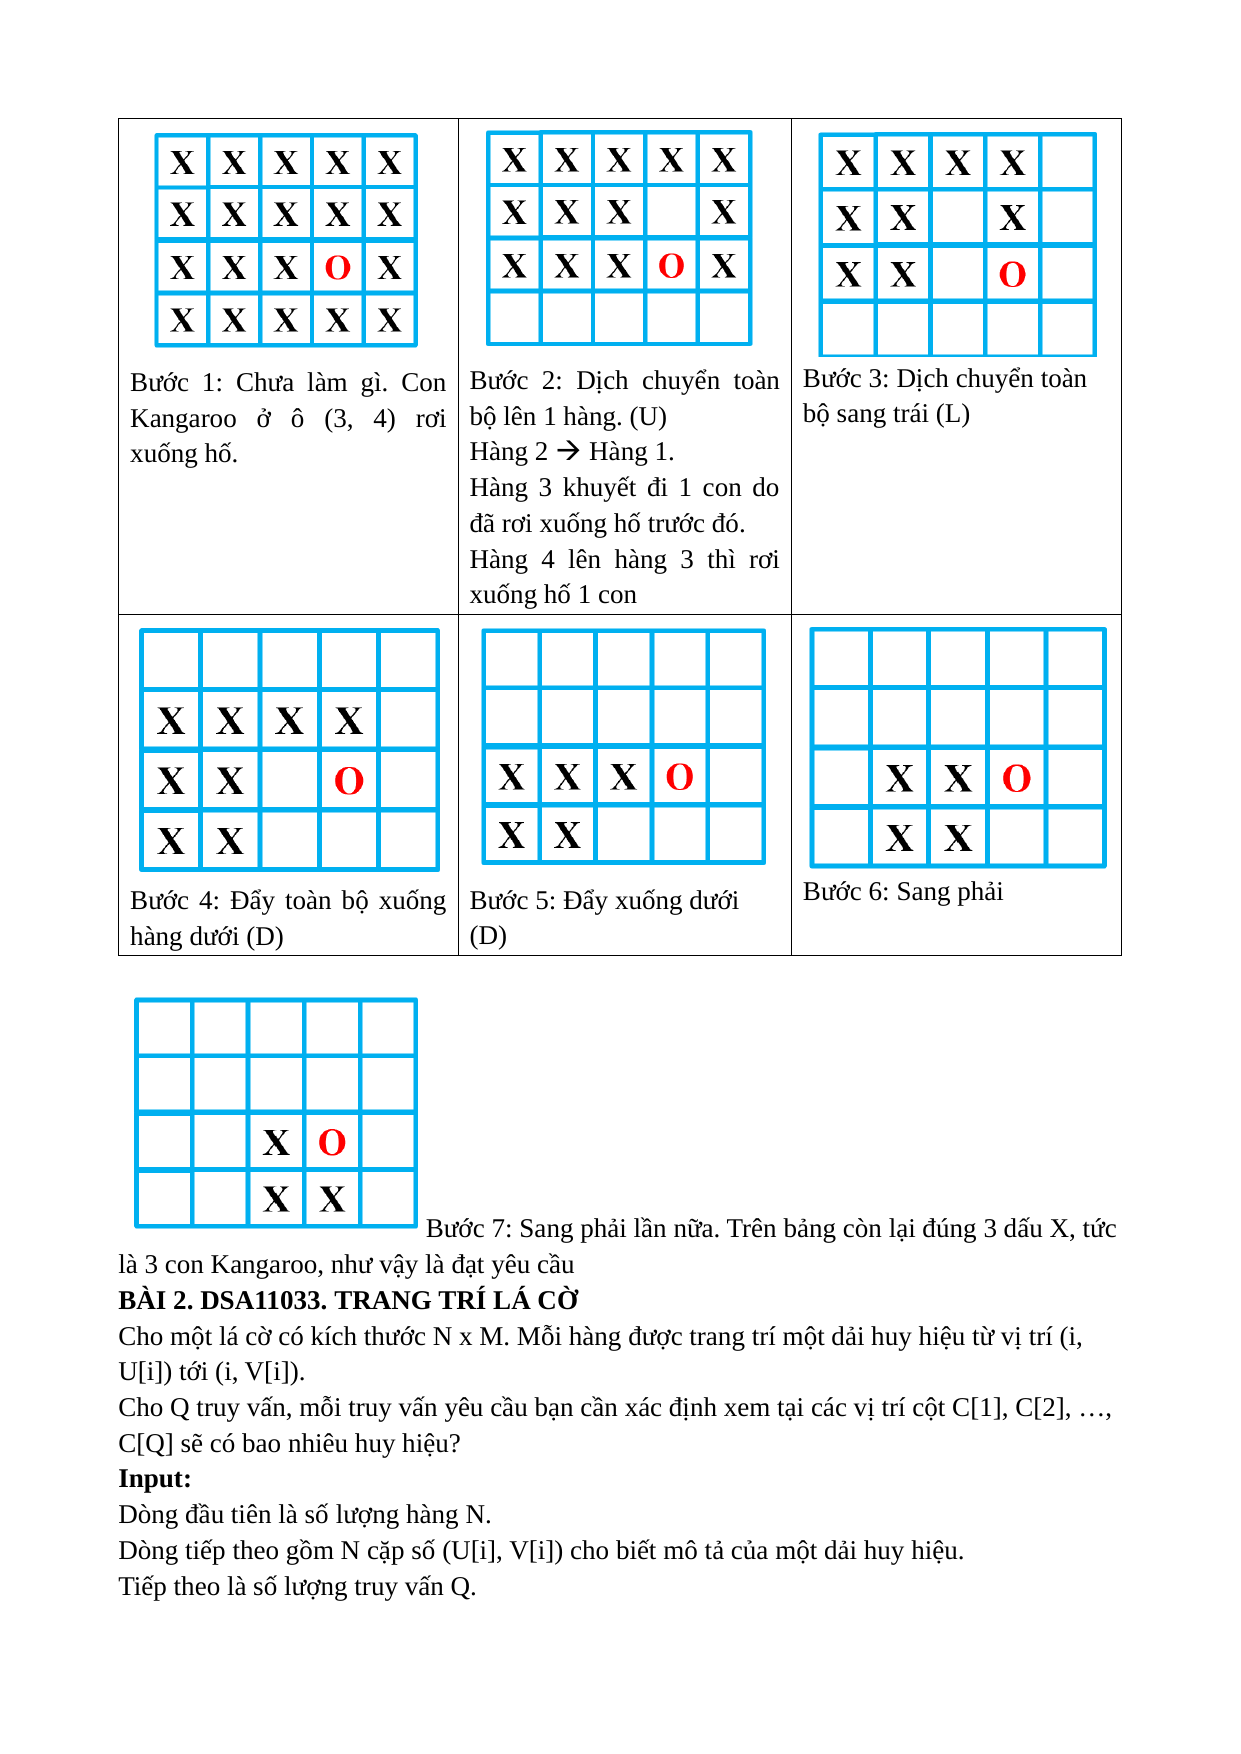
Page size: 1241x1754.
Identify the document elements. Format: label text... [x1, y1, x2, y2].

picture [139, 119, 438, 361]
picture [988, 249, 1037, 298]
picture [988, 137, 1037, 186]
picture [824, 249, 873, 298]
table_header Bước 2: Dịch chuyển toàn bộ lên 1 hàng. (U) Hàng 2 Hàng 1. Hàng 3 khuyết đi 1 con do đã rơi xuống hố trước đó. Hàng 4 lên hàng 3 thì rơi xuống hố 1 con [459, 119, 791, 614]
text BÀI 2. DSA11033. TRANG TRÍ LÁ CỜ [118, 1284, 1122, 1315]
picture [934, 192, 982, 241]
picture [879, 192, 927, 241]
picture [824, 305, 873, 354]
table_cell Bước 5: Đẩy xuống dưới (D) [459, 615, 791, 955]
picture [811, 119, 1102, 357]
picture [1043, 192, 1092, 241]
text Cho Q truy vấn, mỗi truy vấn yêu cầu bạn cần xác định xem tại các vị trí cột C[1], C[2], …, C[Q] sẽ có bao nhiêu huy hiệu? [118, 1391, 1122, 1458]
picture [988, 192, 1037, 241]
picture [824, 138, 873, 186]
text Tiếp theo là số lượng truy vấn Q. [118, 1570, 1122, 1601]
table_header Bước 1: Chưa làm gì. Con Kangaroo ở ô (3, 4) rơi xuống hố. [119, 119, 458, 614]
picture [934, 137, 982, 186]
picture [879, 305, 927, 354]
picture [802, 615, 1112, 870]
text Dòng tiếp theo gồm N cặp số (U[i], V[i]) cho biết mô tả của một dải huy hiệu. [118, 1534, 1122, 1565]
picture [125, 991, 426, 1238]
text Cho một lá cờ có kích thước N x M. Mỗi hàng được trang trí một dải huy hiệu từ vị trí (i, U[i]) tới (i, V[i]). [118, 1320, 1122, 1387]
picture [879, 137, 927, 186]
table_cell Bước 4: Đẩy toàn bộ xuống hàng dưới (D) [119, 615, 458, 955]
table_header Bước 3: Dịch chuyển toàn bộ sang trái (L) [792, 119, 1121, 614]
text Dòng đầu tiên là số lượng hàng N. [118, 1498, 1122, 1529]
picture [469, 119, 769, 359]
picture [469, 615, 782, 879]
picture [824, 192, 873, 242]
picture [988, 305, 1037, 354]
picture [1043, 249, 1092, 298]
picture [934, 305, 982, 354]
picture [1043, 137, 1092, 186]
picture [879, 249, 927, 298]
text Input: [118, 1463, 1122, 1494]
picture [1043, 305, 1092, 354]
picture [934, 249, 982, 298]
table_cell Bước 6: Sang phải [792, 615, 1121, 955]
picture [129, 615, 448, 879]
